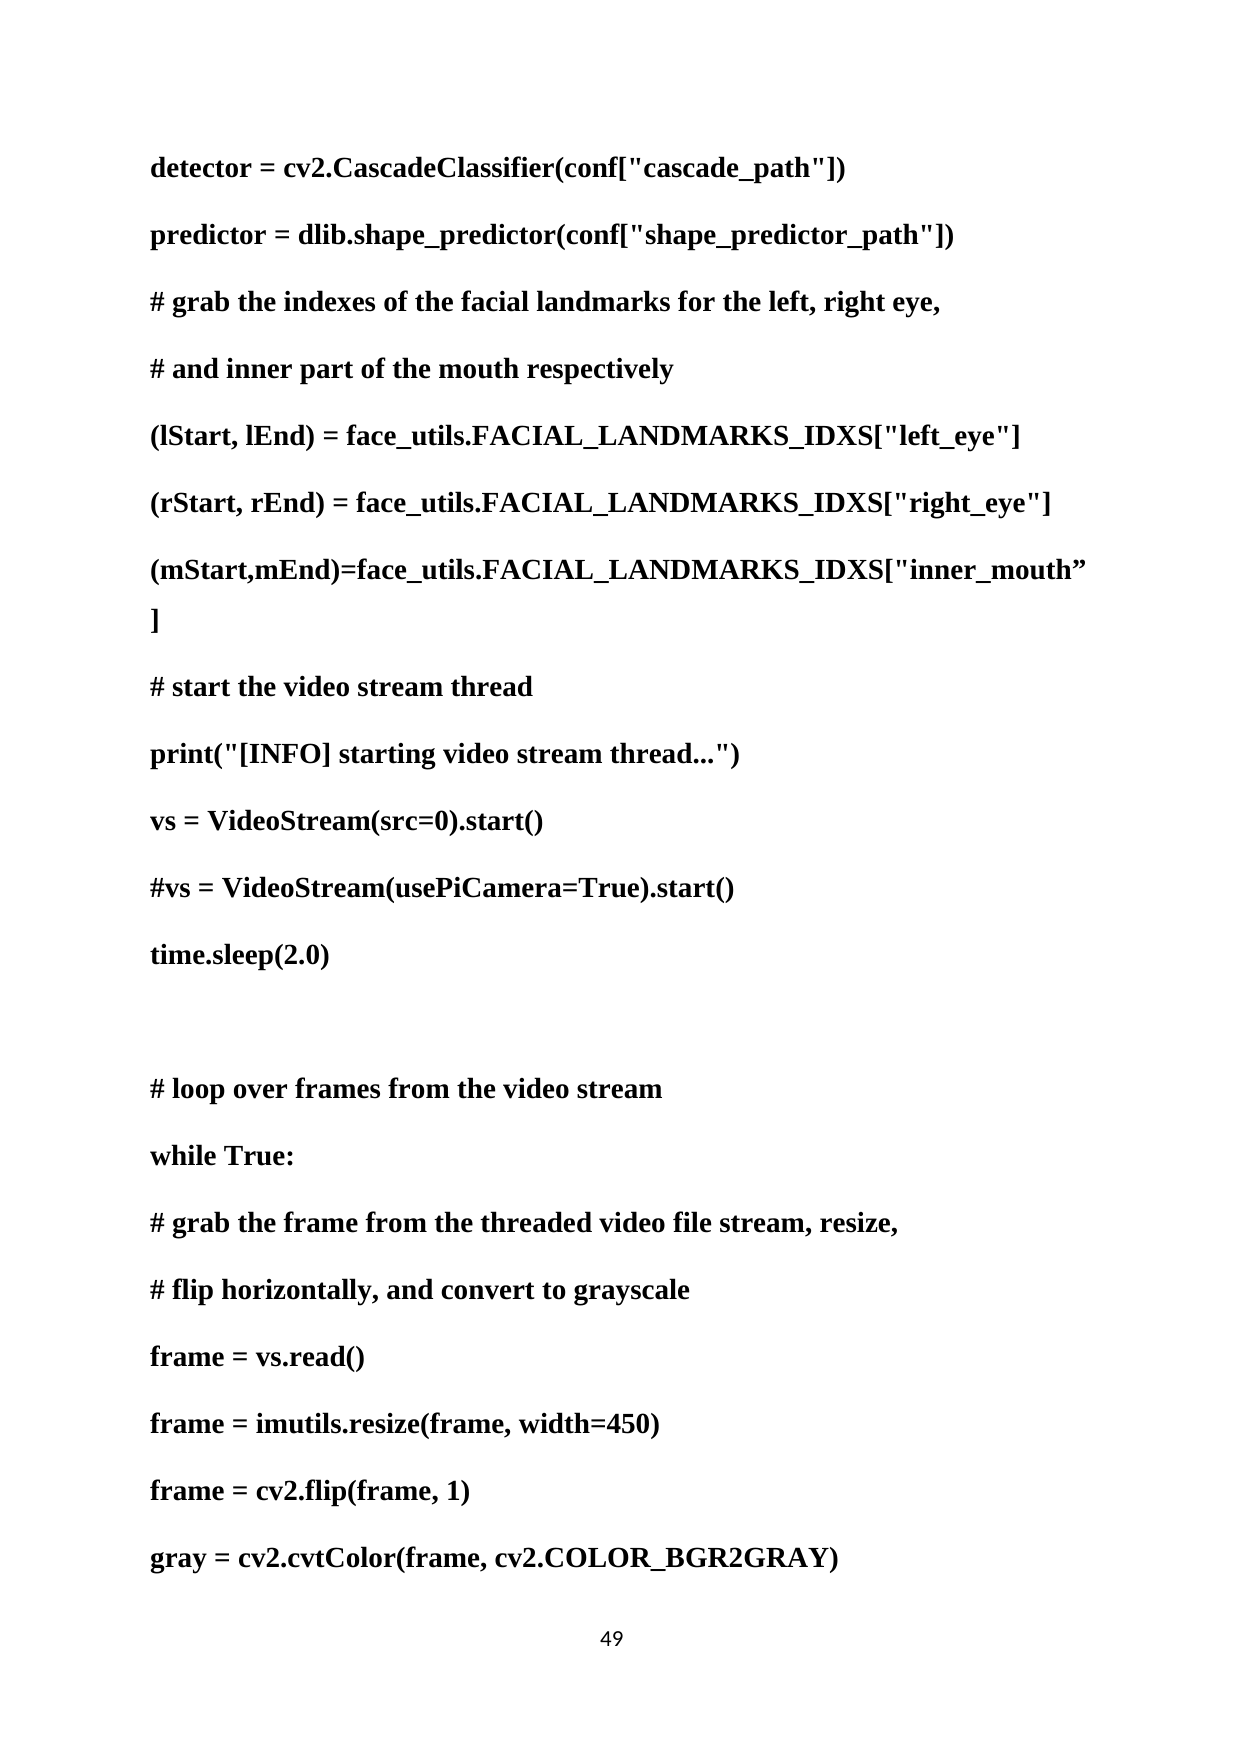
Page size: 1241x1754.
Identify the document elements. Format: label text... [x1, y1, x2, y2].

text detector = cv2.CascadeClassifier(conf["cascade_path"]) [150, 150, 1090, 183]
text # loop over frames from the video stream [150, 1071, 1090, 1104]
text predictor = dlib.shape_predictor(conf["shape_predictor_path"]) [150, 217, 1090, 251]
text (mStart,mEnd)=face_utils.FACIAL_LANDMARKS_IDXS["inner_mouth”] [150, 552, 1090, 636]
text (rStart, rEnd) = face_utils.FACIAL_LANDMARKS_IDXS["right_eye"] [150, 485, 1090, 518]
text # and inner part of the mouth respectively [150, 351, 1090, 384]
text gray = cv2.cvtColor(frame, cv2.COLOR_BGR2GRAY) [150, 1540, 1090, 1573]
text #vs = VideoStream(usePiCamera=True).start() [150, 870, 1090, 904]
text # grab the indexes of the facial landmarks for the left, right eye, [150, 284, 1090, 317]
text while True: [150, 1138, 1090, 1172]
text frame = imutils.resize(frame, width=450) [150, 1406, 1090, 1439]
text # flip horizontally, and convert to grayscale [150, 1272, 1090, 1306]
text frame = vs.read() [150, 1339, 1090, 1372]
text (lStart, lEnd) = face_utils.FACIAL_LANDMARKS_IDXS["left_eye"] [150, 418, 1090, 451]
text # start the video stream thread [150, 669, 1090, 703]
text time.sleep(2.0) [150, 937, 1090, 971]
text frame = cv2.flip(frame, 1) [150, 1473, 1090, 1506]
text vs = VideoStream(src=0).start() [150, 803, 1090, 837]
text print("[INFO] starting video stream thread...") [150, 736, 1090, 770]
text # grab the frame from the threaded video file stream, resize, [150, 1205, 1090, 1238]
